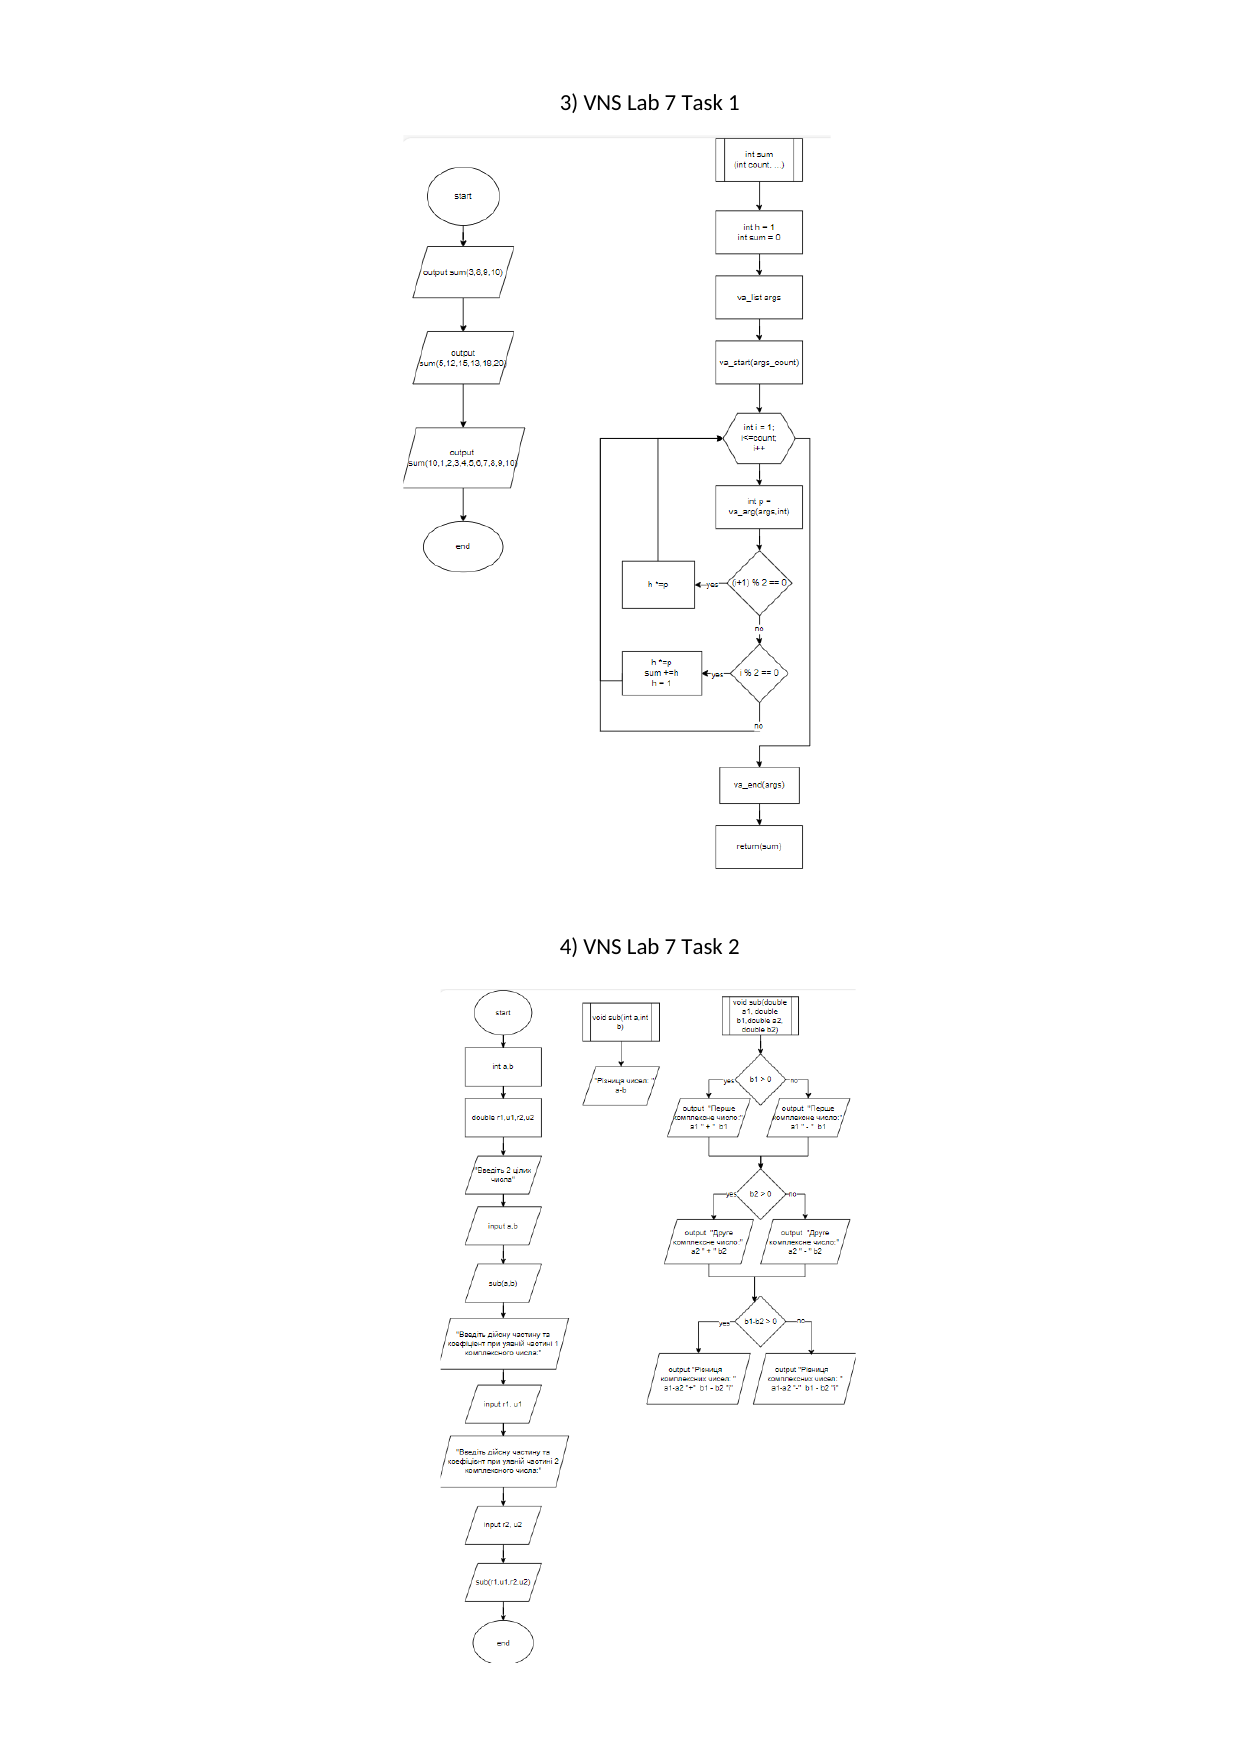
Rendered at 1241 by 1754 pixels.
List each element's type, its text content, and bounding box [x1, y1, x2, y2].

picture [439, 989, 856, 1661]
picture [402, 135, 830, 868]
text 3) VNS Lab 7 Task 1 [148, 88, 1152, 117]
text 4) VNS Lab 7 Task 2 [148, 932, 1152, 960]
